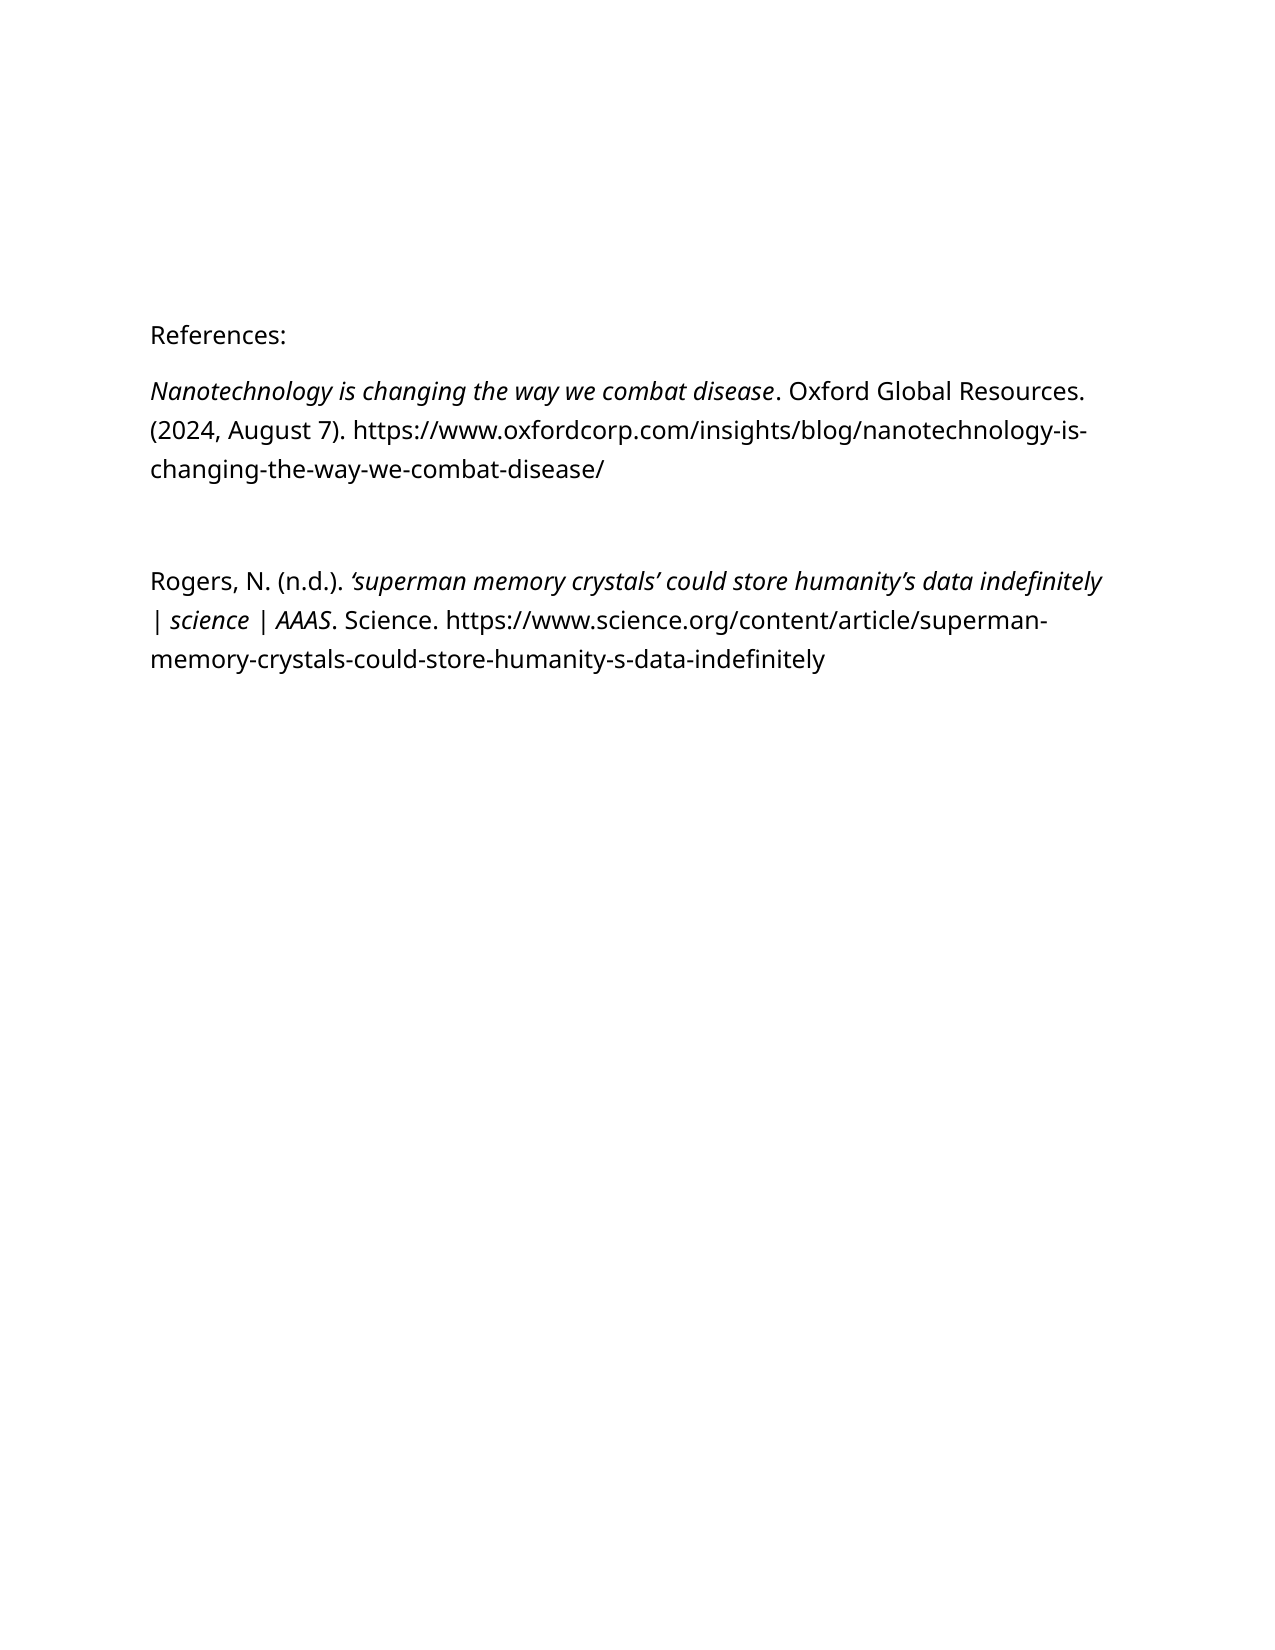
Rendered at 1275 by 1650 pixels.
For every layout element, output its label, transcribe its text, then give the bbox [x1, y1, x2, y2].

text Rogers, N. (n.d.). ‘superman memory crystals’ could store humanity’s data indefinitely | science | AAAS. Science. https://www.science.org/content/article/superman-memory-crystals-could-store-humanity-s-data-indefinitely [150, 563, 1125, 676]
text References: [150, 317, 1125, 352]
text Nanotechnology is changing the way we combat disease. Oxford Global Resources. (2024, August 7). https://www.oxfordcorp.com/insights/blog/nanotechnology-is-changing-the-way-we-combat-disease/ [150, 373, 1125, 486]
